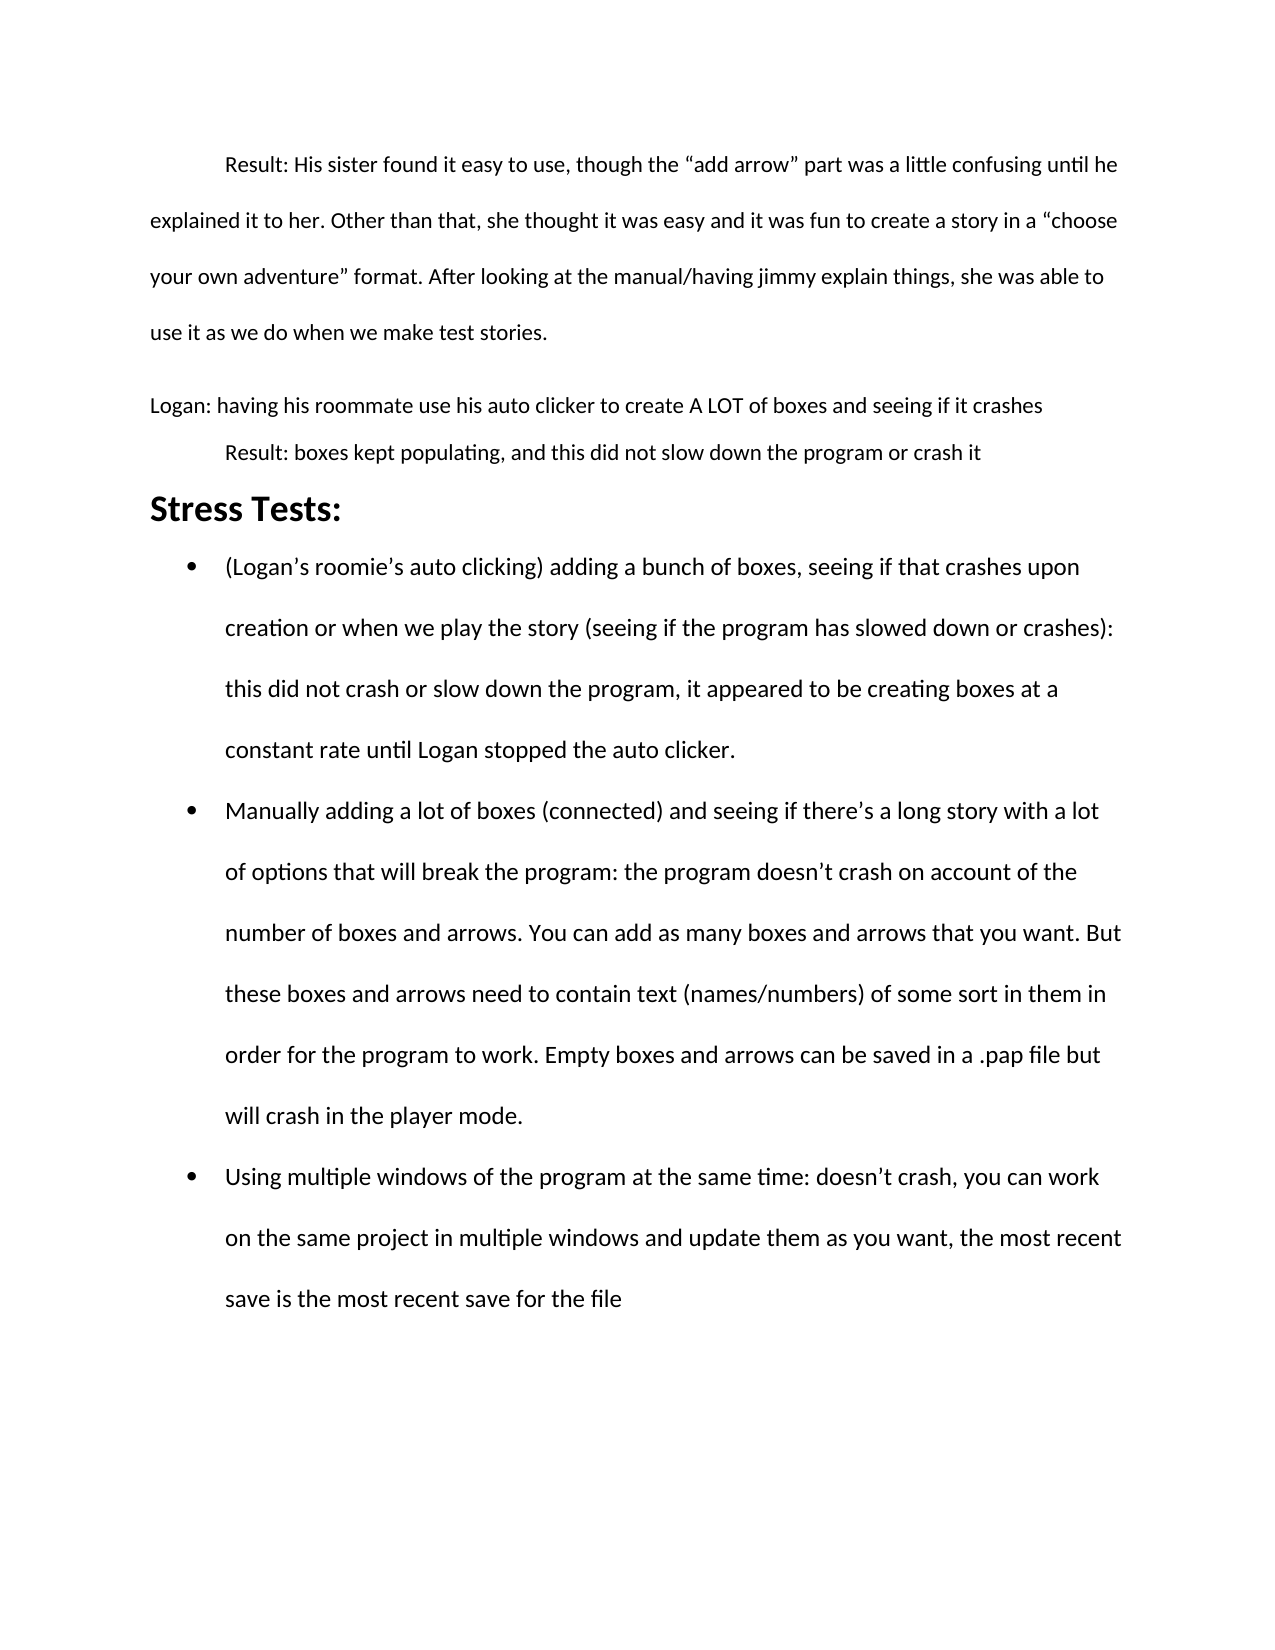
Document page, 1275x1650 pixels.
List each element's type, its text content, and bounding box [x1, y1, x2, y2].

list (Logan’s roomie’s auto clicking) adding a bunch of boxes, seeing if that crashes upon creation or when we play the story (seeing if the program has slowed down or crashes): this did not crash or slow down the program, it appeared to be creating boxes at a constant rate until Logan stopped the auto clicker. [187, 551, 1125, 764]
text Logan: having his roommate use his auto clicker to create A LOT of boxes and seeing if it crashes [150, 391, 1125, 419]
list Using multiple windows of the program at the same time: doesn’t crash, you can work on the same project in multiple windows and update them as you want, the most recent save is the most recent save for the file [187, 1161, 1125, 1314]
text Result: His sister found it easy to use, though the “add arrow” part was a little confusing until he explained it to her. Other than that, she thought it was easy and it was fun to create a story in a “choose your own adventure” format. After looking at the manual/having jimmy explain things, she was able to use it as we do when we make test stories. [150, 150, 1125, 346]
text Result: boxes kept populating, and this did not slow down the program or crash it [150, 438, 1125, 466]
list Manually adding a lot of boxes (connected) and seeing if there’s a long story with a lot of options that will break the program: the program doesn’t crash on account of the number of boxes and arrows. You can add as many boxes and arrows that you want. But these boxes and arrows need to contain text (names/numbers) of some sort in them in order for the program to work. Empty boxes and arrows can be saved in a .pap file but will crash in the player mode. [187, 795, 1125, 1131]
text Stress Tests: [150, 484, 1125, 530]
